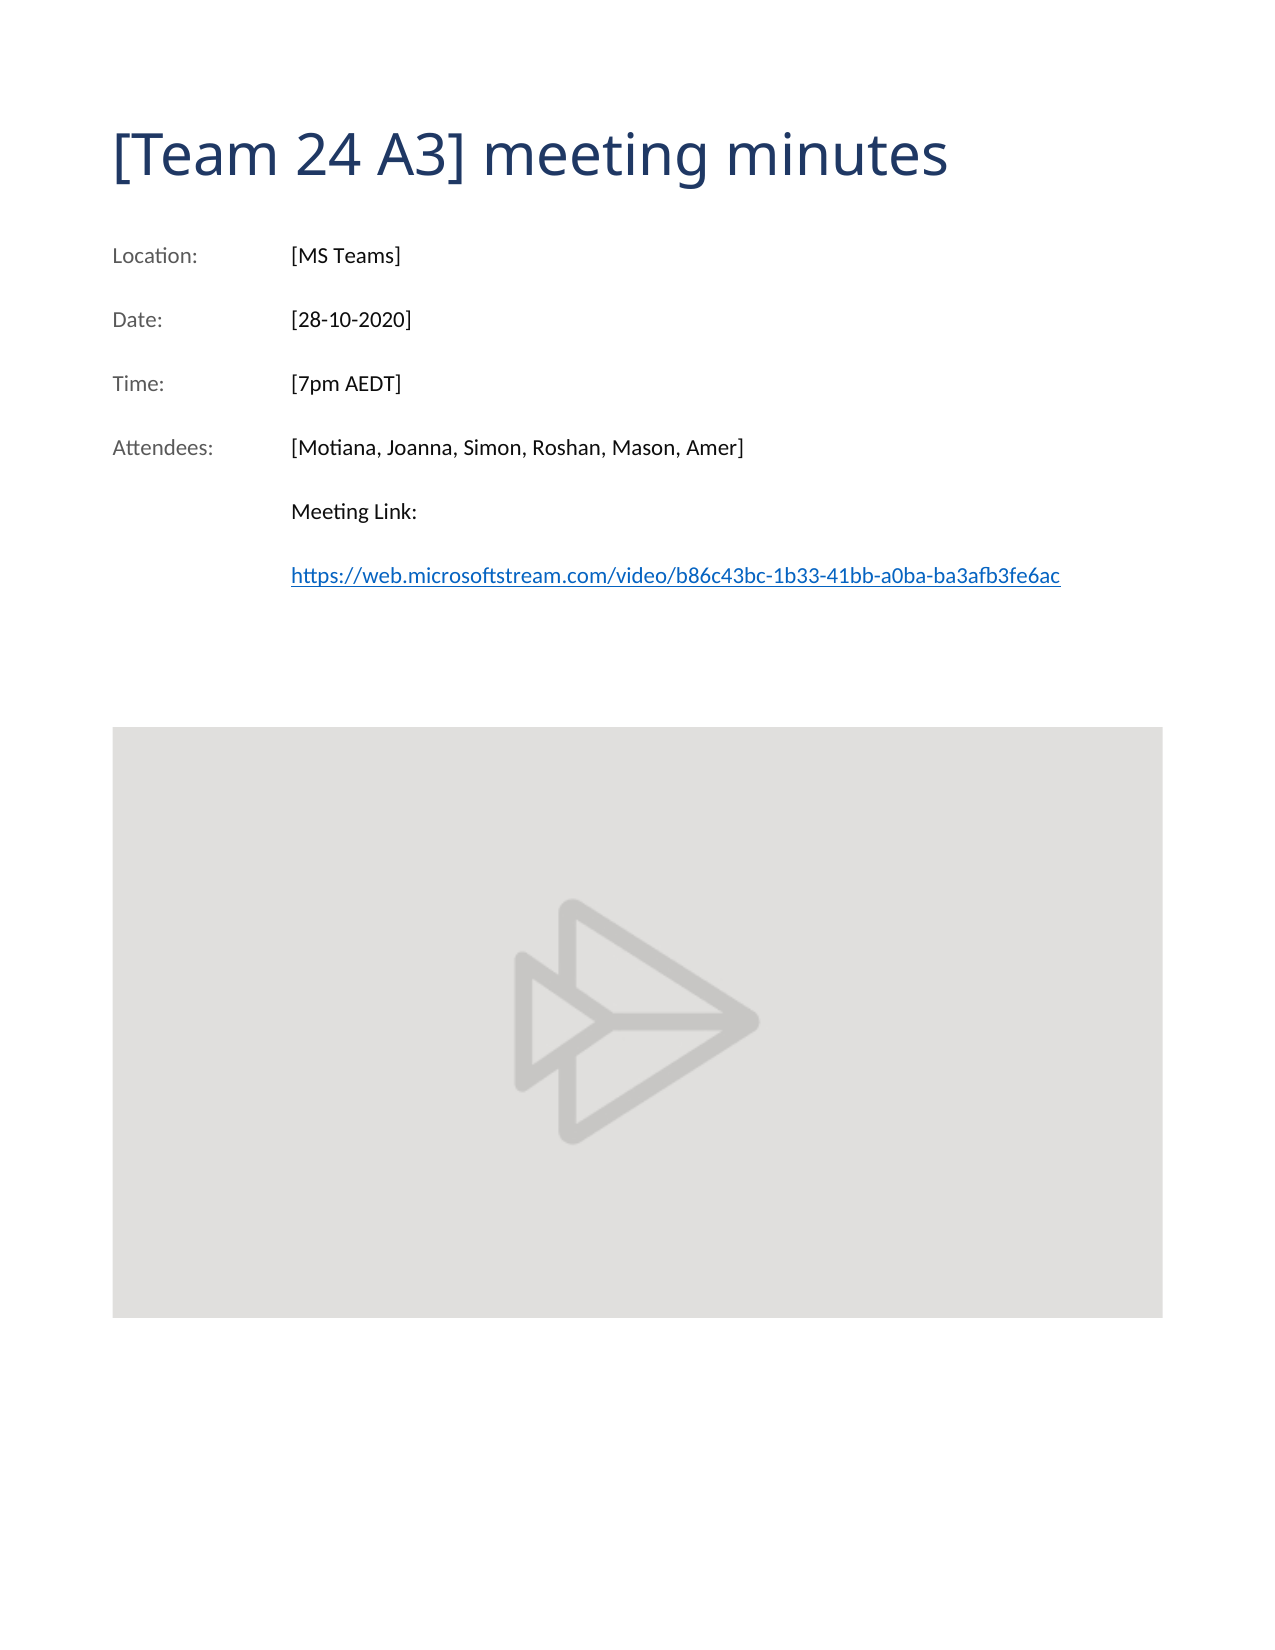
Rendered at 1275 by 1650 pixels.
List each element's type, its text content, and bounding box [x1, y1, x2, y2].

table_cell Attendees: [113, 434, 291, 689]
table_cell Date: [113, 306, 291, 369]
table_header Location: [113, 242, 291, 306]
title [Team 24 A3] meeting minutes [112, 112, 1162, 192]
table_cell Time: [113, 370, 291, 433]
table_header [MS Teams] [291, 242, 1162, 306]
table_cell [7pm AEDT] [291, 370, 1162, 433]
picture [112, 727, 1163, 1318]
table_cell [28-10-2020] [291, 306, 1162, 369]
table_cell [Motiana, Joanna, Simon, Roshan, Mason, Amer] Meeting Link: https://web.microsoftstream.com/video/b86c43bc-1b33-41bb-a0ba-ba3afb3fe6ac [291, 434, 1162, 689]
